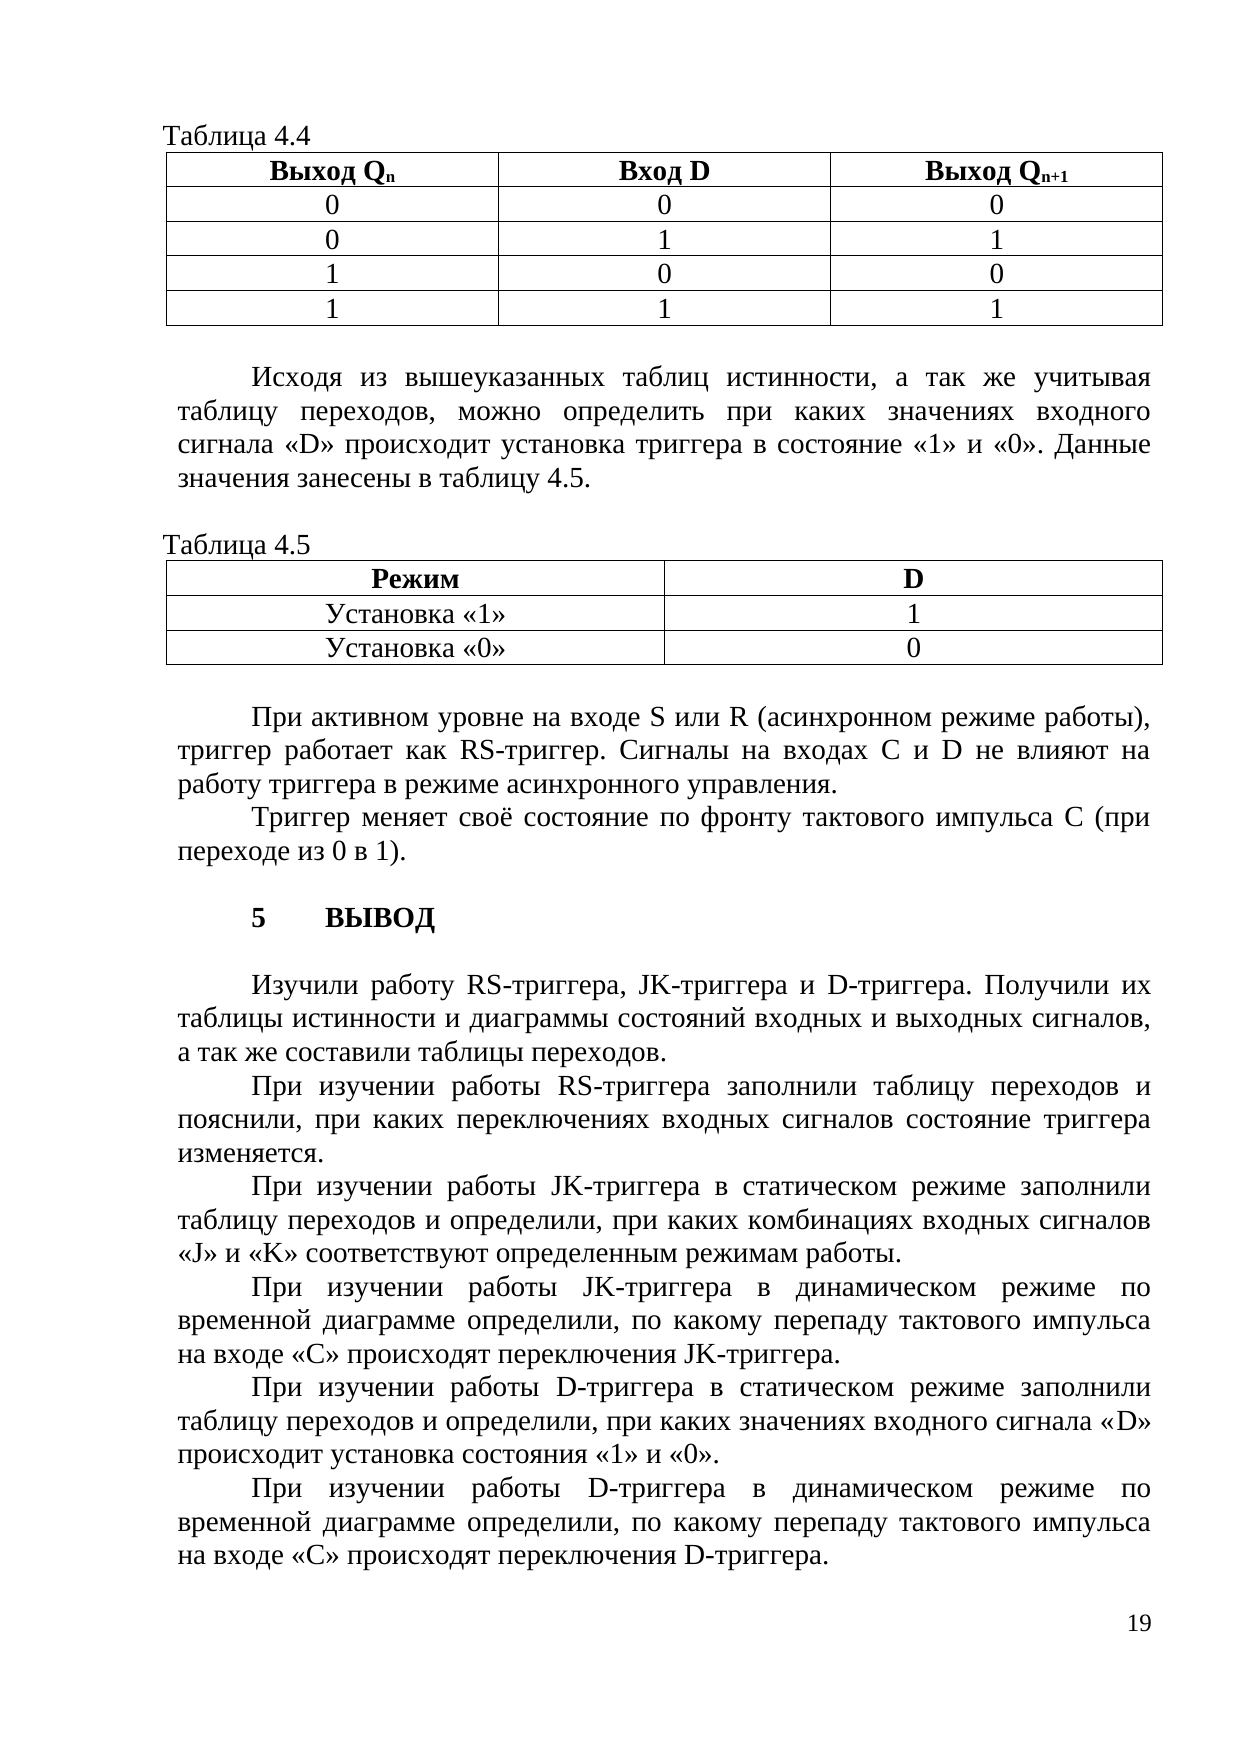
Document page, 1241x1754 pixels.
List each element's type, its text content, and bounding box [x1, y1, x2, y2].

table_cell 0 [831, 187, 1162, 221]
table_cell 0 [831, 256, 1162, 290]
text Изучили работу RS-триггера, JK-триггера и D-триггера. Получили их таблицы истинности и диаграммы состояний входных и выходных сигналов, а так же составили таблицы переходов. [177, 967, 1152, 1068]
table_cell Установка «0» [167, 631, 664, 664]
table_cell 1 [167, 291, 498, 324]
text При изучении работы JK-триггера в статическом режиме заполнили таблицу переходов и определили, при каких комбинациях входных сигналов «J» и «K» соответствуют определенным режимам работы. [177, 1168, 1152, 1269]
table_cell 0 [499, 256, 830, 290]
table_cell 1 [665, 596, 1162, 629]
table_cell 1 [499, 222, 830, 255]
text При изучении работы JK-триггера в динамическом режиме по временной диаграмме определили, по какому перепаду тактового импульса на входе «С» происходят переключения JK-триггера. [177, 1269, 1152, 1369]
table_cell 1 [831, 222, 1162, 255]
table_cell 0 [665, 631, 1162, 664]
table_cell 0 [167, 187, 498, 221]
table_cell 1 [831, 291, 1162, 324]
table_header Вход D [499, 153, 830, 186]
table_cell 1 [499, 291, 830, 324]
text При изучении работы D-триггера в динамическом режиме по временной диаграмме определили, по какому перепаду тактового импульса на входе «С» происходят переключения D-триггера. [177, 1470, 1152, 1571]
table_cell 0 [167, 222, 498, 255]
text Таблица 4.4 [162, 118, 1152, 152]
text При активном уровне на входе S или R (асинхронном режиме работы), триггер работает как RS-триггер. Сигналы на входах C и D не влияют на работу триггера в режиме асинхронного управления. [177, 699, 1152, 799]
text Таблица 4.5 [162, 527, 1152, 560]
text При изучении работы RS-триггера заполнили таблицу переходов и пояснили, при каких переключениях входных сигналов состояние триггера изменяется. [177, 1068, 1152, 1168]
table_cell 1 [167, 256, 498, 290]
table_header Режим [167, 561, 664, 595]
table_header Выход Qn [167, 153, 498, 186]
text При изучении работы D-триггера в статическом режиме заполнили таблицу переходов и определили, при каких значениях входного сигнала «D» происходит установка состояния «1» и «0». [177, 1369, 1152, 1470]
list ВЫВОД [177, 900, 1152, 933]
table_cell 0 [499, 187, 830, 221]
text Исходя из вышеуказанных таблиц истинности, а так же учитывая таблицу переходов, можно определить при каких значениях входного сигнала «D» происходит установка триггера в состояние «1» и «0». Данные значения занесены в таблицу 4.5. [177, 359, 1152, 493]
table_cell Установка «1» [167, 596, 664, 629]
text Триггер меняет своё состояние по фронту тактового импульса C (при переходе из 0 в 1). [177, 799, 1152, 866]
table_header Выход Qn+1 [831, 153, 1162, 186]
table_header D [665, 561, 1162, 595]
